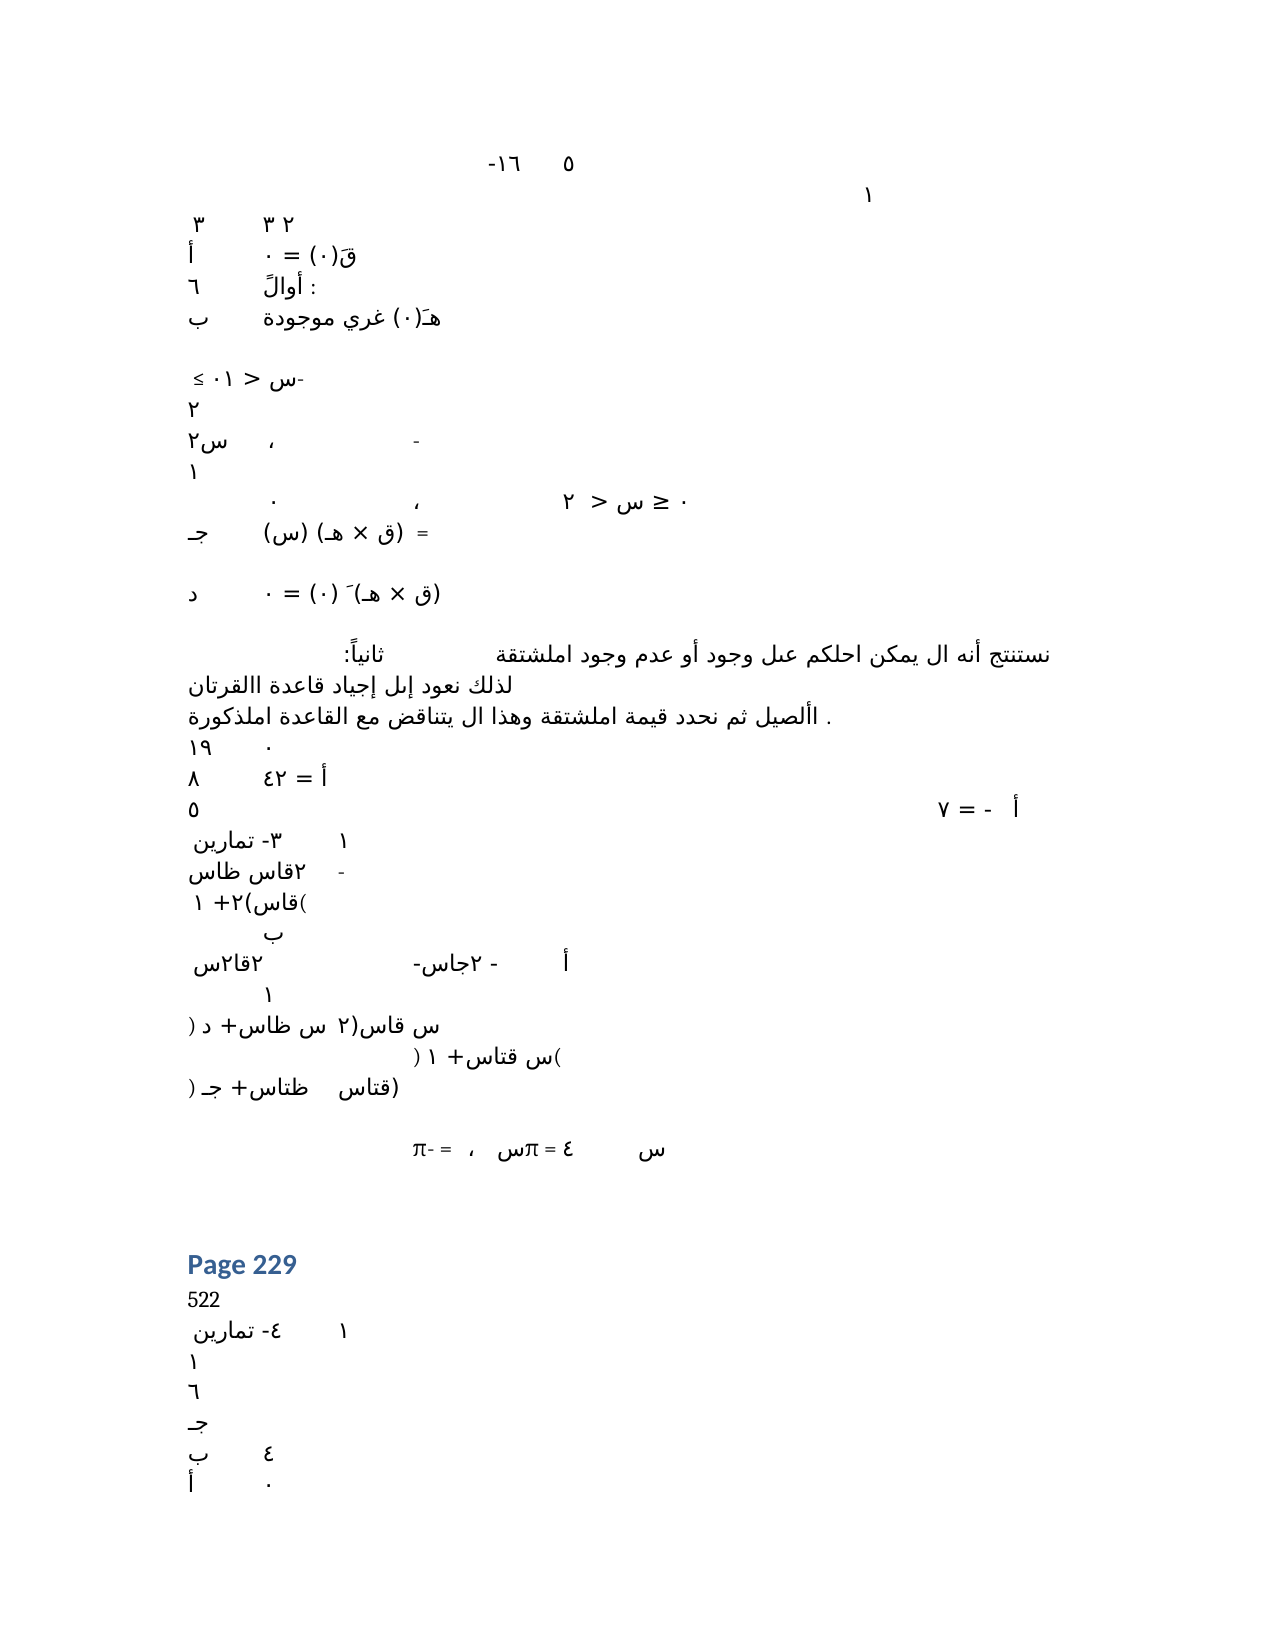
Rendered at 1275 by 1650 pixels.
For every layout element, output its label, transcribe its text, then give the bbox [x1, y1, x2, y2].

subtitle Page 229 [187, 1246, 1087, 1281]
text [187, 1287, 1087, 1498]
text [187, 150, 1087, 1192]
